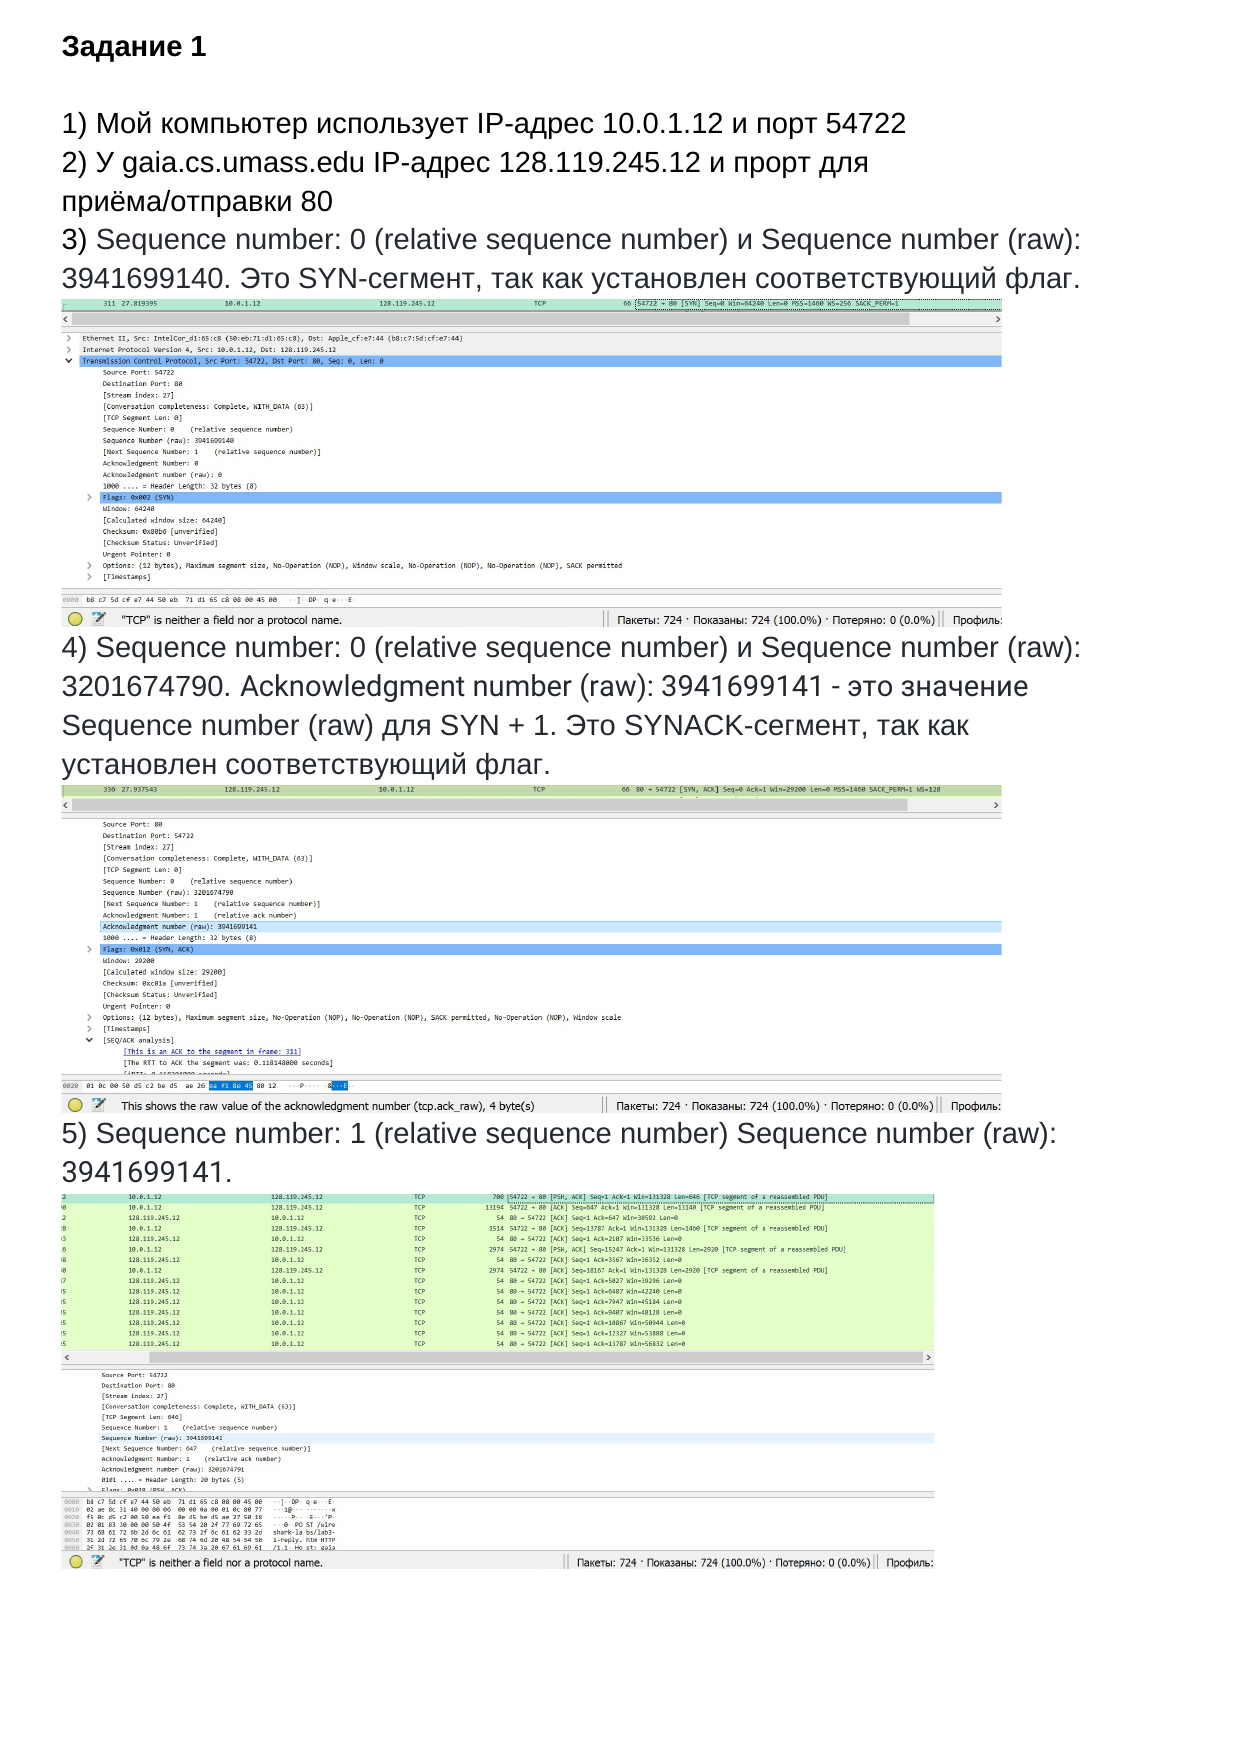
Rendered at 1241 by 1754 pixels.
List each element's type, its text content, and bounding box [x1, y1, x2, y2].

picture [61, 785, 1002, 1113]
text 2) У gaia.cs.umass.edu IP-адрес 128.119.245.12 и прорт для приёма/отправки 80 [61, 145, 1090, 217]
picture [61, 1194, 935, 1569]
text 1) Мой компьютер использует IP-адрес 10.0.1.12 и порт 54722 [61, 107, 1090, 140]
text 3) Sequence number: 0 (relative sequence number) и Sequence number (raw): 3941699140. Это SYN-сегмент, так как установлен соответствующий флаг. [61, 222, 1090, 294]
text 5) Sequence number: 1 (relative sequence number) Sequence number (raw): 3941699141. [61, 1116, 1090, 1189]
text 4) Sequence number: 0 (relative sequence number) и Sequence number (raw): 3201674790. Acknowledgment number (raw): 3941699141 - это значение Sequence number (raw) для SYN + 1. Это SYNACK-сегмент, так как установлен соответствующий флаг. [61, 630, 1090, 780]
picture [61, 299, 1002, 627]
text Задание 1 [61, 29, 1090, 63]
